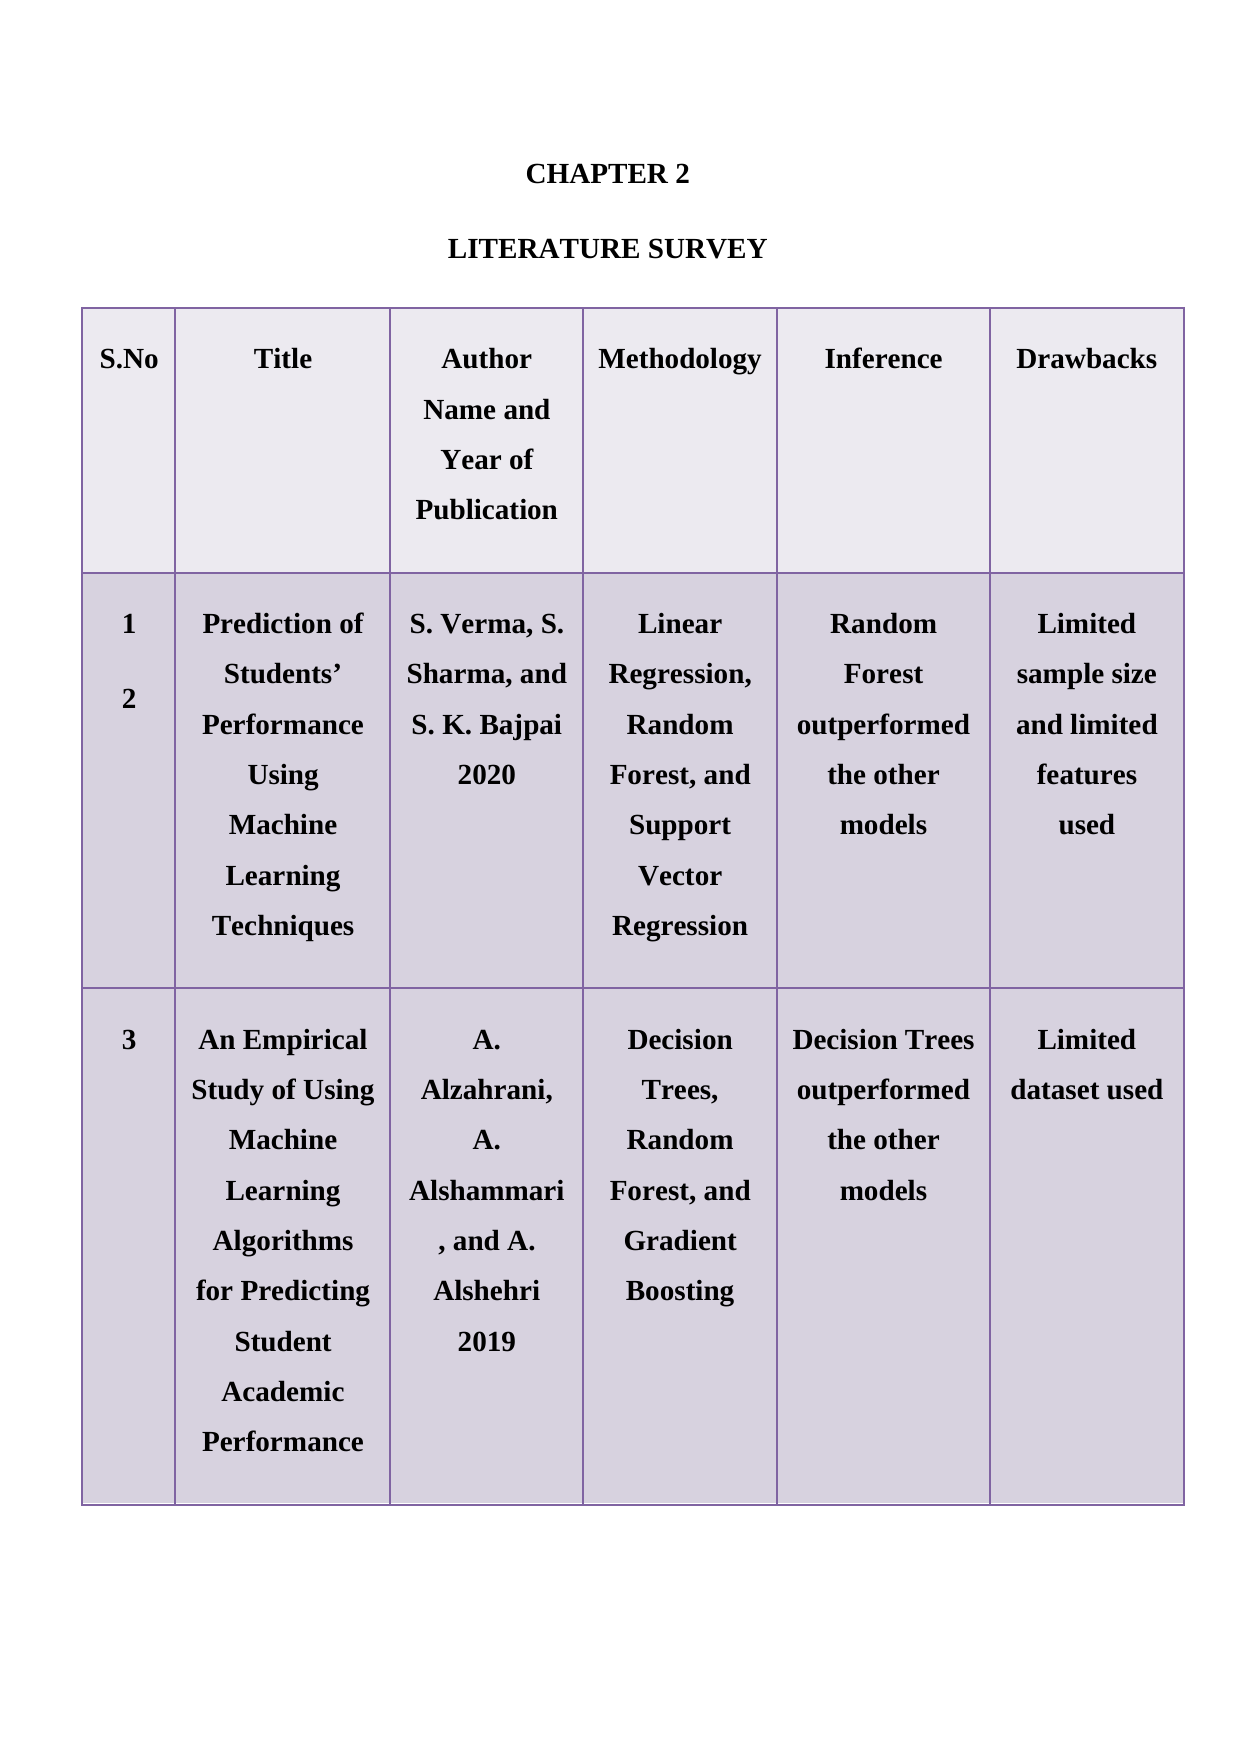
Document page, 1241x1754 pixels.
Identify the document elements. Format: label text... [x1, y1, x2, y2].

table_cell 1 2 [83, 574, 174, 987]
table_cell Decision Trees outperformed the other models [778, 989, 989, 1503]
table_header Drawbacks [991, 309, 1183, 572]
table_cell Limited sample size and limited features used [991, 574, 1183, 987]
table_cell An Empirical Study of Using Machine Learning Algorithms for Predicting Student Academic Performance [176, 989, 389, 1503]
table_header Title [176, 309, 389, 572]
table_cell Prediction of Students’ Performance Using Machine Learning Techniques [176, 574, 389, 987]
text CHAPTER 2 [81, 156, 1134, 190]
table_cell Linear Regression, Random Forest, and Support Vector Regression [584, 574, 776, 987]
table_cell Limited dataset used [991, 989, 1183, 1503]
table_header Author Name and Year of Publication [391, 309, 582, 572]
table_header Methodology [584, 309, 776, 572]
table_cell S. Verma, S. Sharma, and S. K. Bajpai 2020 [391, 574, 582, 987]
table_cell A. Alzahrani, A. Alshammari, and A. Alshehri 2019 [391, 989, 582, 1503]
table_header Inference [778, 309, 989, 572]
table_cell Decision Trees, Random Forest, and Gradient Boosting [584, 989, 776, 1503]
text LITERATURE SURVEY [81, 232, 1134, 265]
table_header S.No [83, 309, 174, 572]
table_cell Random Forest outperformed the other models [778, 574, 989, 987]
table_cell 3 [83, 989, 174, 1503]
